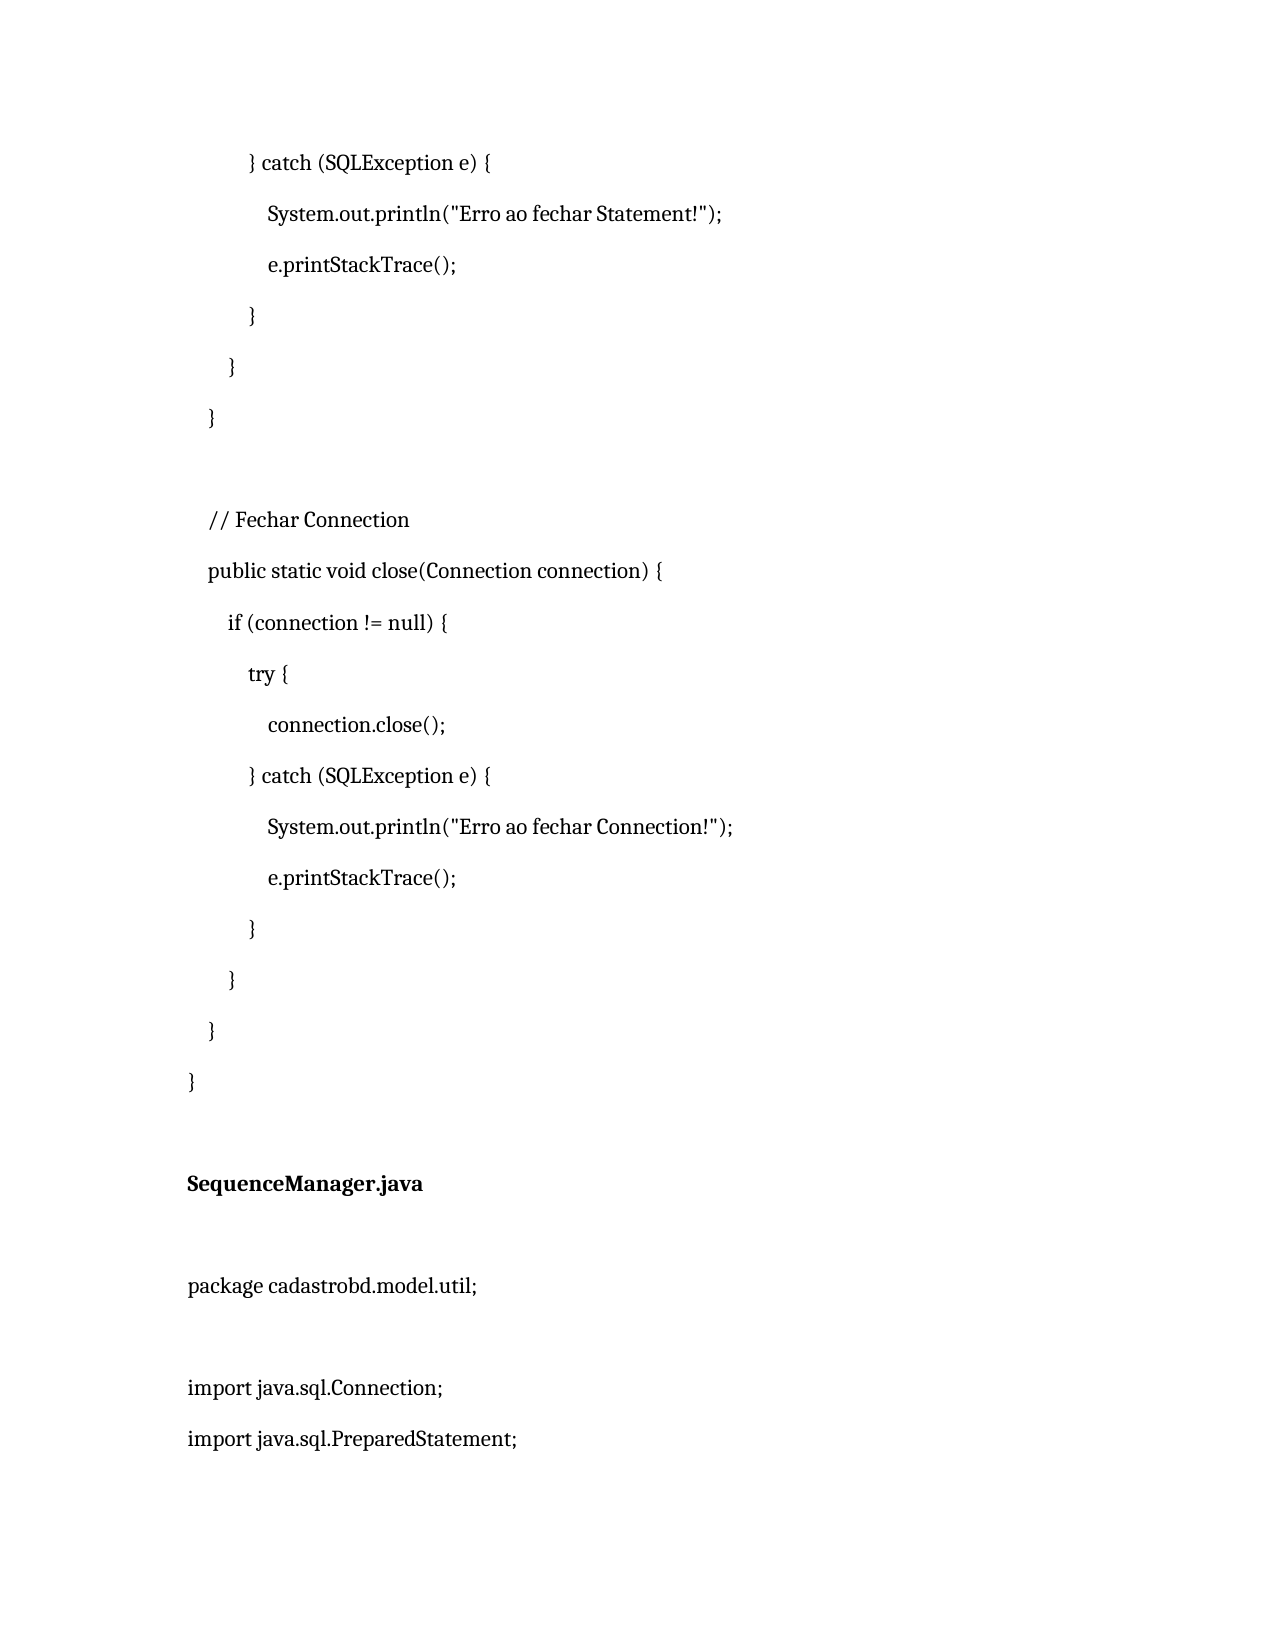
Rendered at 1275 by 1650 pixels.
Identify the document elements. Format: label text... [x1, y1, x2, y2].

text } [187, 916, 1087, 942]
text if (connection != null) { [187, 609, 1087, 636]
text } [187, 354, 1087, 381]
text } [187, 303, 1087, 329]
text package cadastrobd.model.util; [187, 1273, 1087, 1299]
text e.printStackTrace(); [187, 864, 1087, 891]
text } catch (SQLException e) { [187, 150, 1087, 176]
text import java.sql.PreparedStatement; [187, 1426, 1087, 1452]
text import java.sql.Connection; [187, 1375, 1087, 1401]
text System.out.println("Erro ao fechar Connection!"); [187, 813, 1087, 840]
text try { [187, 660, 1087, 687]
text } [187, 967, 1087, 993]
text connection.close(); [187, 711, 1087, 738]
text SequenceManager.java [187, 1171, 1087, 1197]
text // Fechar Connection [187, 507, 1087, 534]
text } catch (SQLException e) { [187, 762, 1087, 789]
text } [187, 1069, 1087, 1095]
text } [187, 1018, 1087, 1044]
text public static void close(Connection connection) { [187, 558, 1087, 585]
text System.out.println("Erro ao fechar Statement!"); [187, 201, 1087, 227]
text } [187, 405, 1087, 432]
text e.printStackTrace(); [187, 252, 1087, 278]
